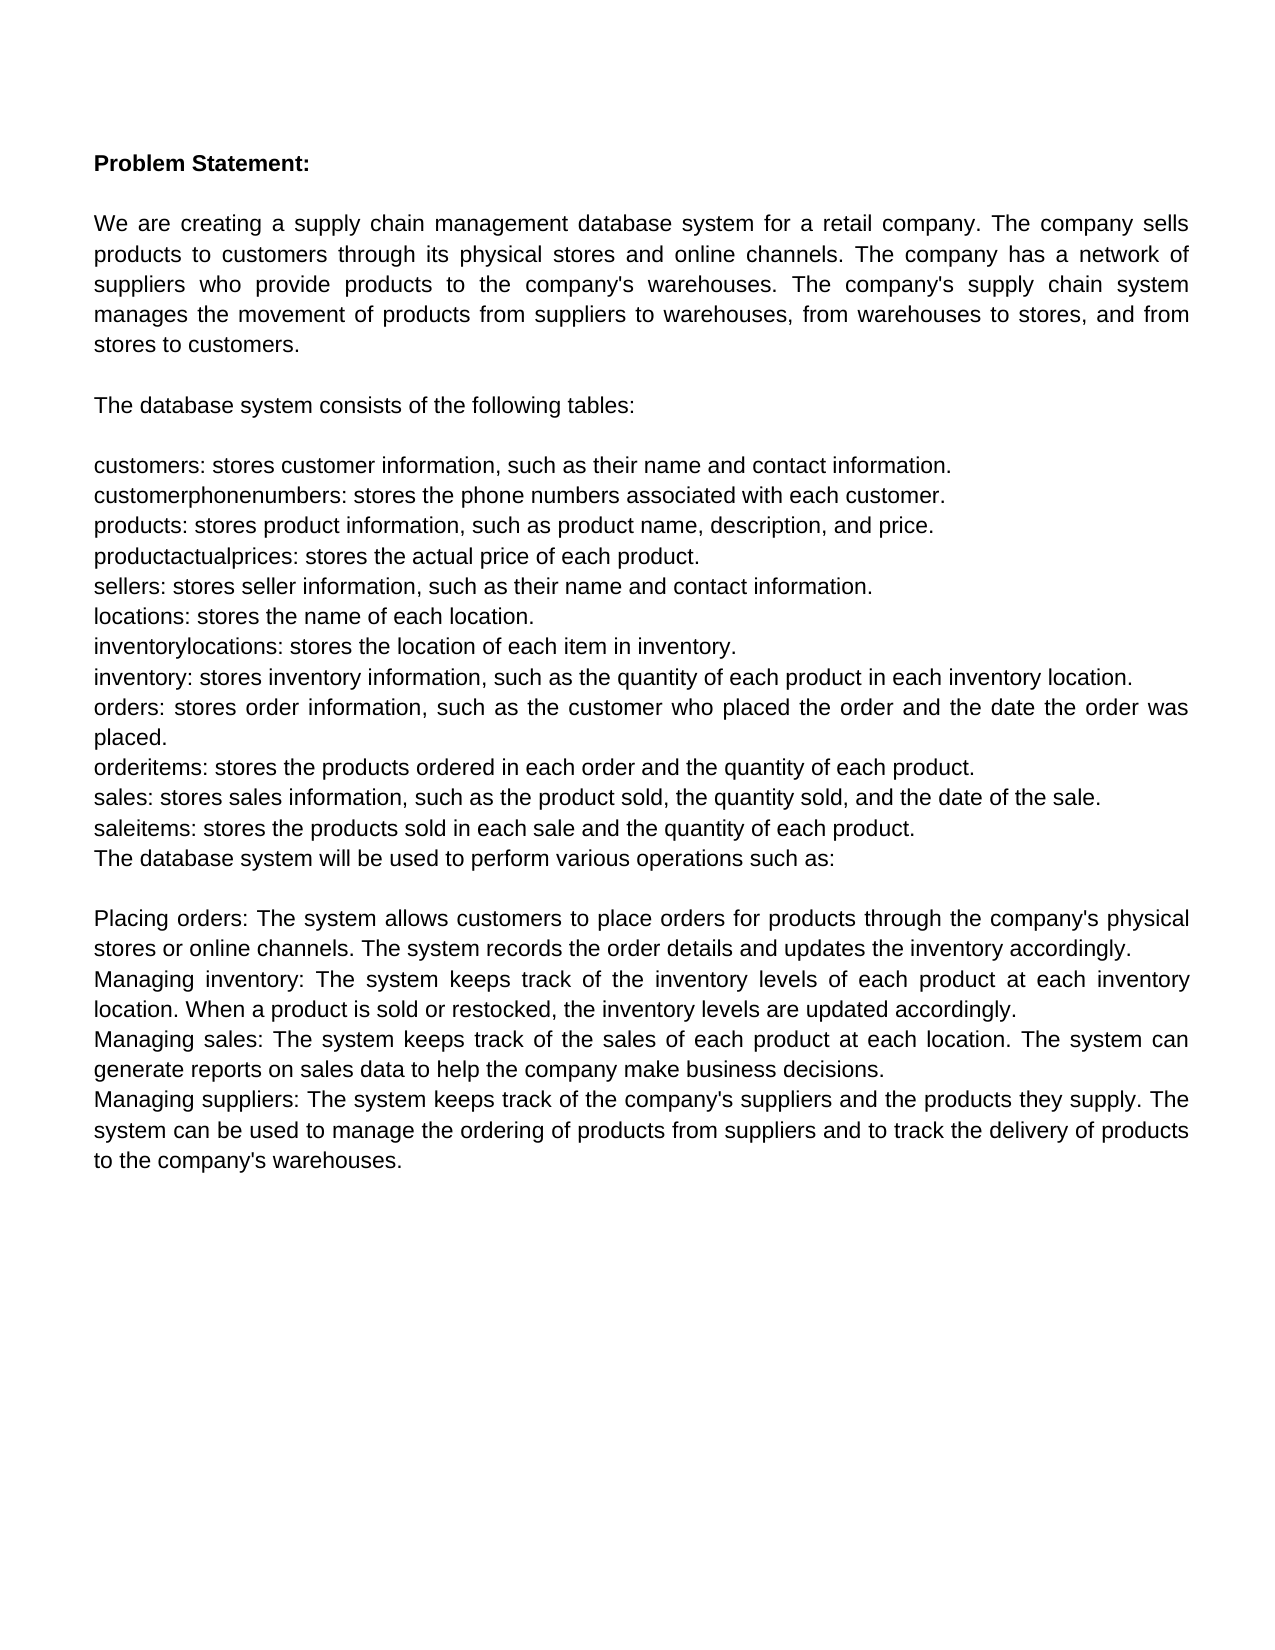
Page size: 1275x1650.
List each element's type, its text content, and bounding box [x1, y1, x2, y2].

text Managing inventory: The system keeps track of the inventory levels of each product at each inventory location. When a product is sold or restocked, the inventory levels are updated accordingly. [94, 966, 1191, 1022]
text productactualprices: stores the actual price of each product. [94, 543, 1191, 569]
text The database system will be used to perform various operations such as: [94, 845, 1191, 871]
text We are creating a supply chain management database system for a retail company. The company sells products to customers through its physical stores and online channels. The company has a network of suppliers who provide products to the company's warehouses. The company's supply chain system manages the movement of products from suppliers to warehouses, from warehouses to stores, and from stores to customers. [94, 210, 1191, 358]
text saleitems: stores the products sold in each sale and the quantity of each product. [94, 814, 1191, 841]
text sales: stores sales information, such as the product sold, the quantity sold, and the date of the sale. [94, 784, 1191, 811]
text The database system consists of the following tables: [94, 392, 1191, 418]
text locations: stores the name of each location. [94, 603, 1191, 629]
text inventorylocations: stores the location of each item in inventory. [94, 633, 1191, 660]
text orders: stores order information, such as the customer who placed the order and the date the order was placed. [94, 694, 1191, 750]
text sellers: stores seller information, such as their name and contact information. [94, 573, 1191, 599]
text customers: stores customer information, such as their name and contact information. [94, 452, 1191, 478]
text products: stores product information, such as product name, description, and price. [94, 512, 1191, 539]
text Placing orders: The system allows customers to place orders for products through the company's physical stores or online channels. The system records the order details and updates the inventory accordingly. [94, 905, 1191, 962]
text orderitems: stores the products ordered in each order and the quantity of each product. [94, 754, 1191, 781]
text Managing sales: The system keeps track of the sales of each product at each location. The system can generate reports on sales data to help the company make business decisions. [94, 1026, 1191, 1083]
text Managing suppliers: The system keeps track of the company's suppliers and the products they supply. The system can be used to manage the ordering of products from suppliers and to track the delivery of products to the company's warehouses. [94, 1086, 1191, 1173]
text Problem Statement: [94, 150, 1191, 176]
text customerphonenumbers: stores the phone numbers associated with each customer. [94, 482, 1191, 509]
text inventory: stores inventory information, such as the quantity of each product in each inventory location. [94, 663, 1191, 690]
